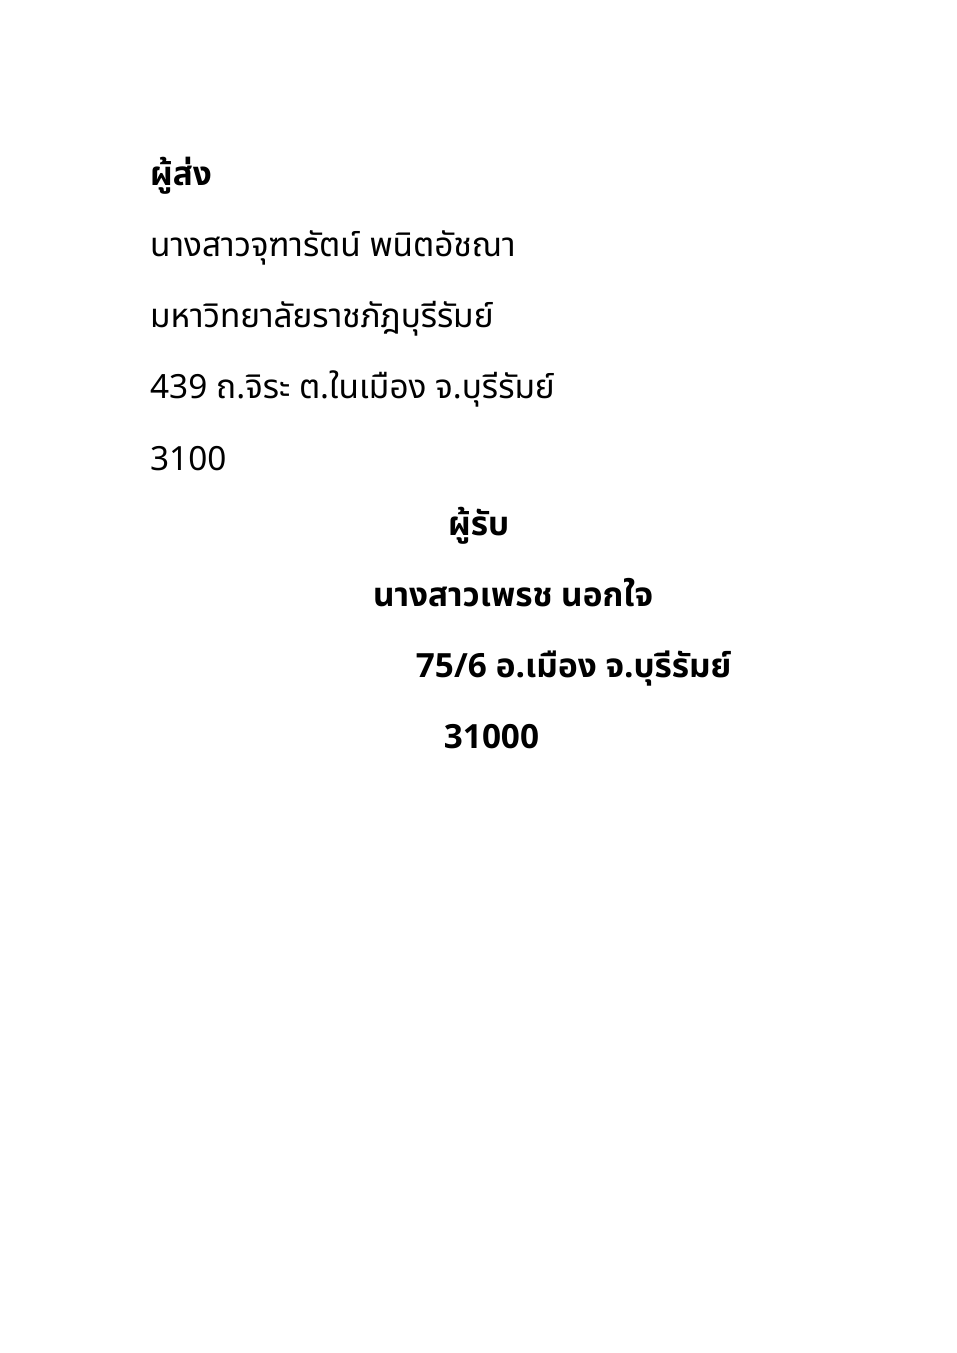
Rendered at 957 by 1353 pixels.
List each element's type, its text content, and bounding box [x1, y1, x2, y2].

text มหาวิทยาลัยราชภัฎบุรีรัมย์ [150, 292, 807, 342]
text 3100 [150, 434, 807, 480]
text นางสาวจุฑารัตน์ พนิตอัชณา [150, 221, 807, 271]
text 31000 [150, 713, 807, 759]
text ผู้ส่ง [150, 150, 807, 200]
text ผู้รับ [150, 500, 807, 550]
text 75/6 อ.เมือง จ.บุรีรัมย์ [150, 642, 807, 693]
text นางสาวเพรช นอกใจ [150, 571, 807, 621]
text 439 ถ.จิระ ต.ในเมือง จ.บุรีรัมย์ [150, 363, 807, 414]
